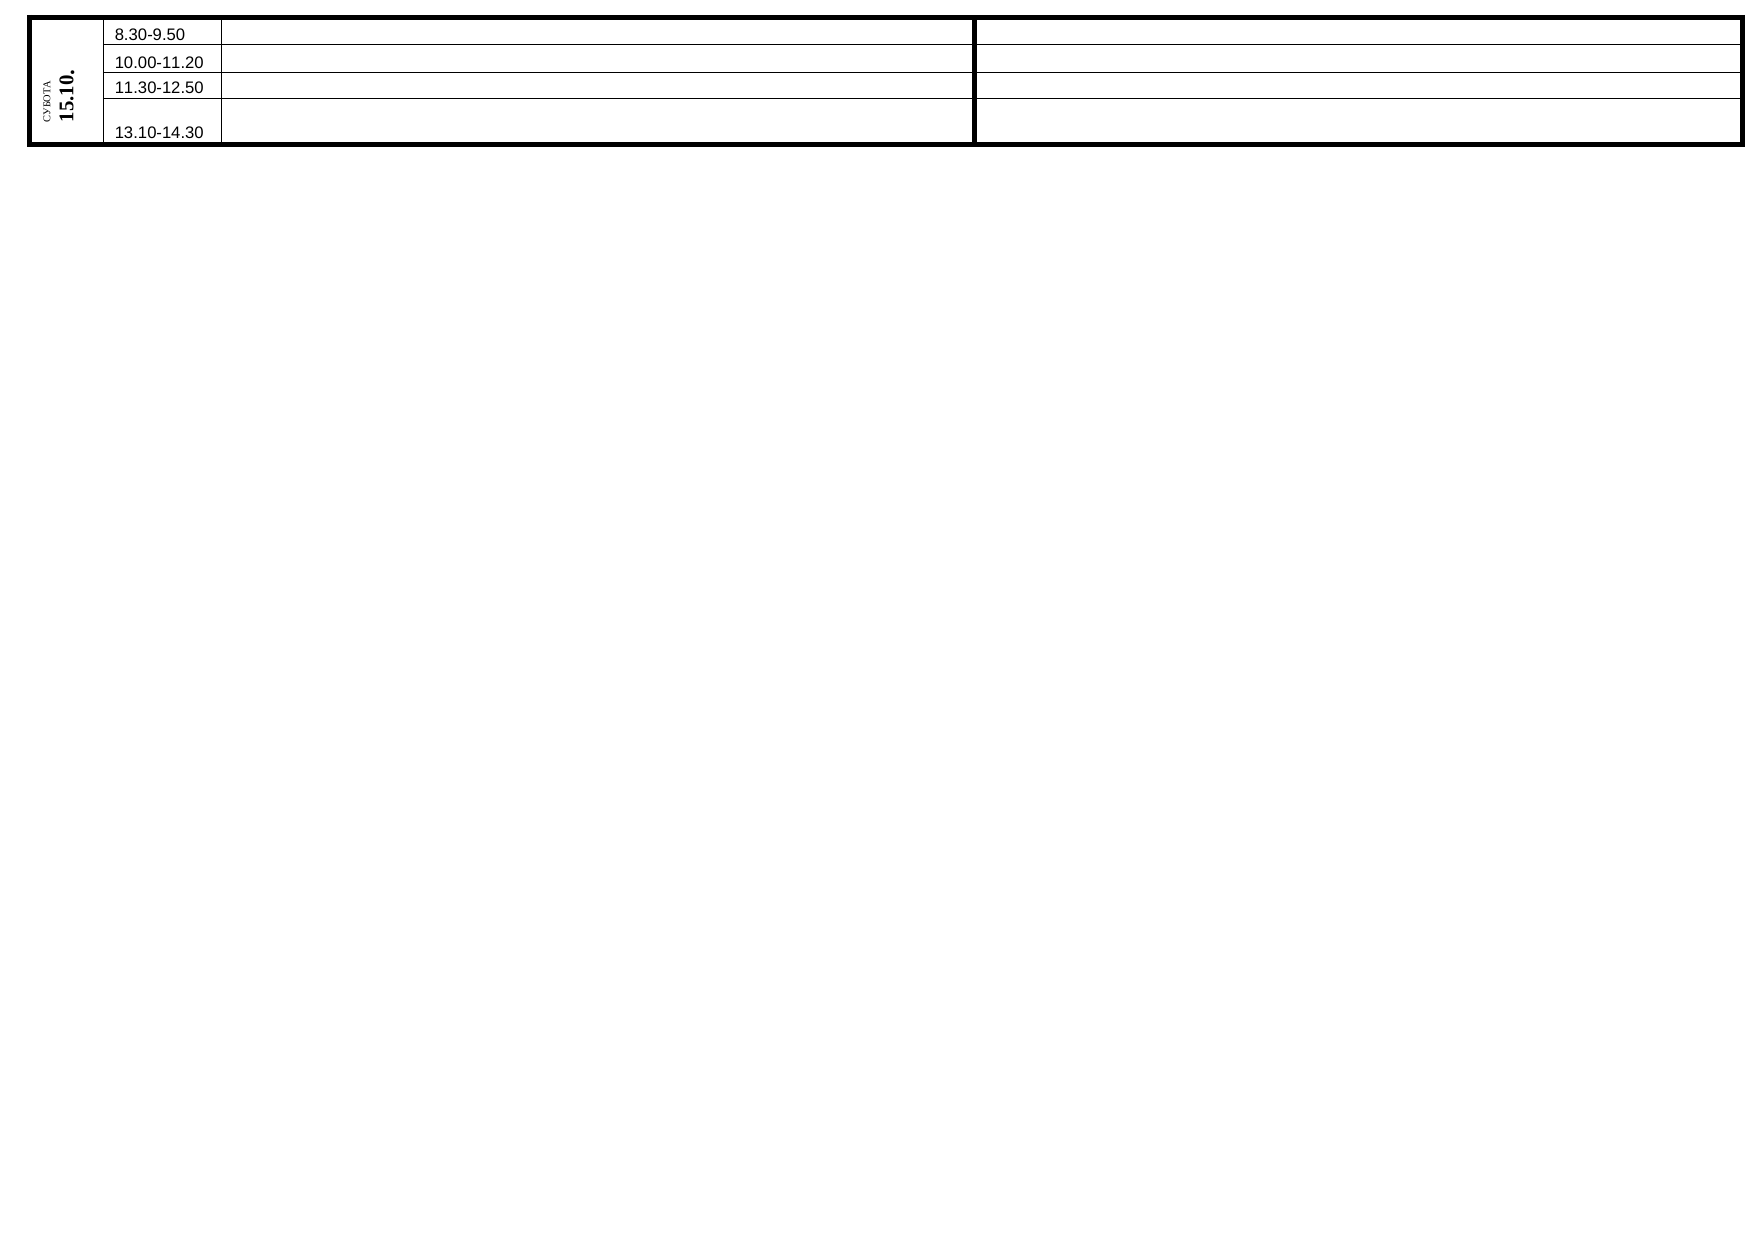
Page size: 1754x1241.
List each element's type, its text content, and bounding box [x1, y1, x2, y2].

table_cell [977, 20, 1740, 43]
table_cell [222, 73, 972, 97]
table_cell [977, 45, 1740, 72]
table_cell 11.30-12.50 [104, 73, 221, 97]
table_cell СУБОТА 15.10. [32, 20, 103, 142]
table_cell [977, 99, 1740, 142]
table_cell [222, 45, 972, 72]
table_cell 10.00-11.20 [104, 45, 221, 72]
table_cell [222, 99, 972, 142]
table_cell [977, 73, 1740, 97]
table_cell 8.30-9.50 [104, 20, 221, 43]
table_cell 13.10-14.30 [104, 99, 221, 142]
table_cell [222, 20, 972, 43]
